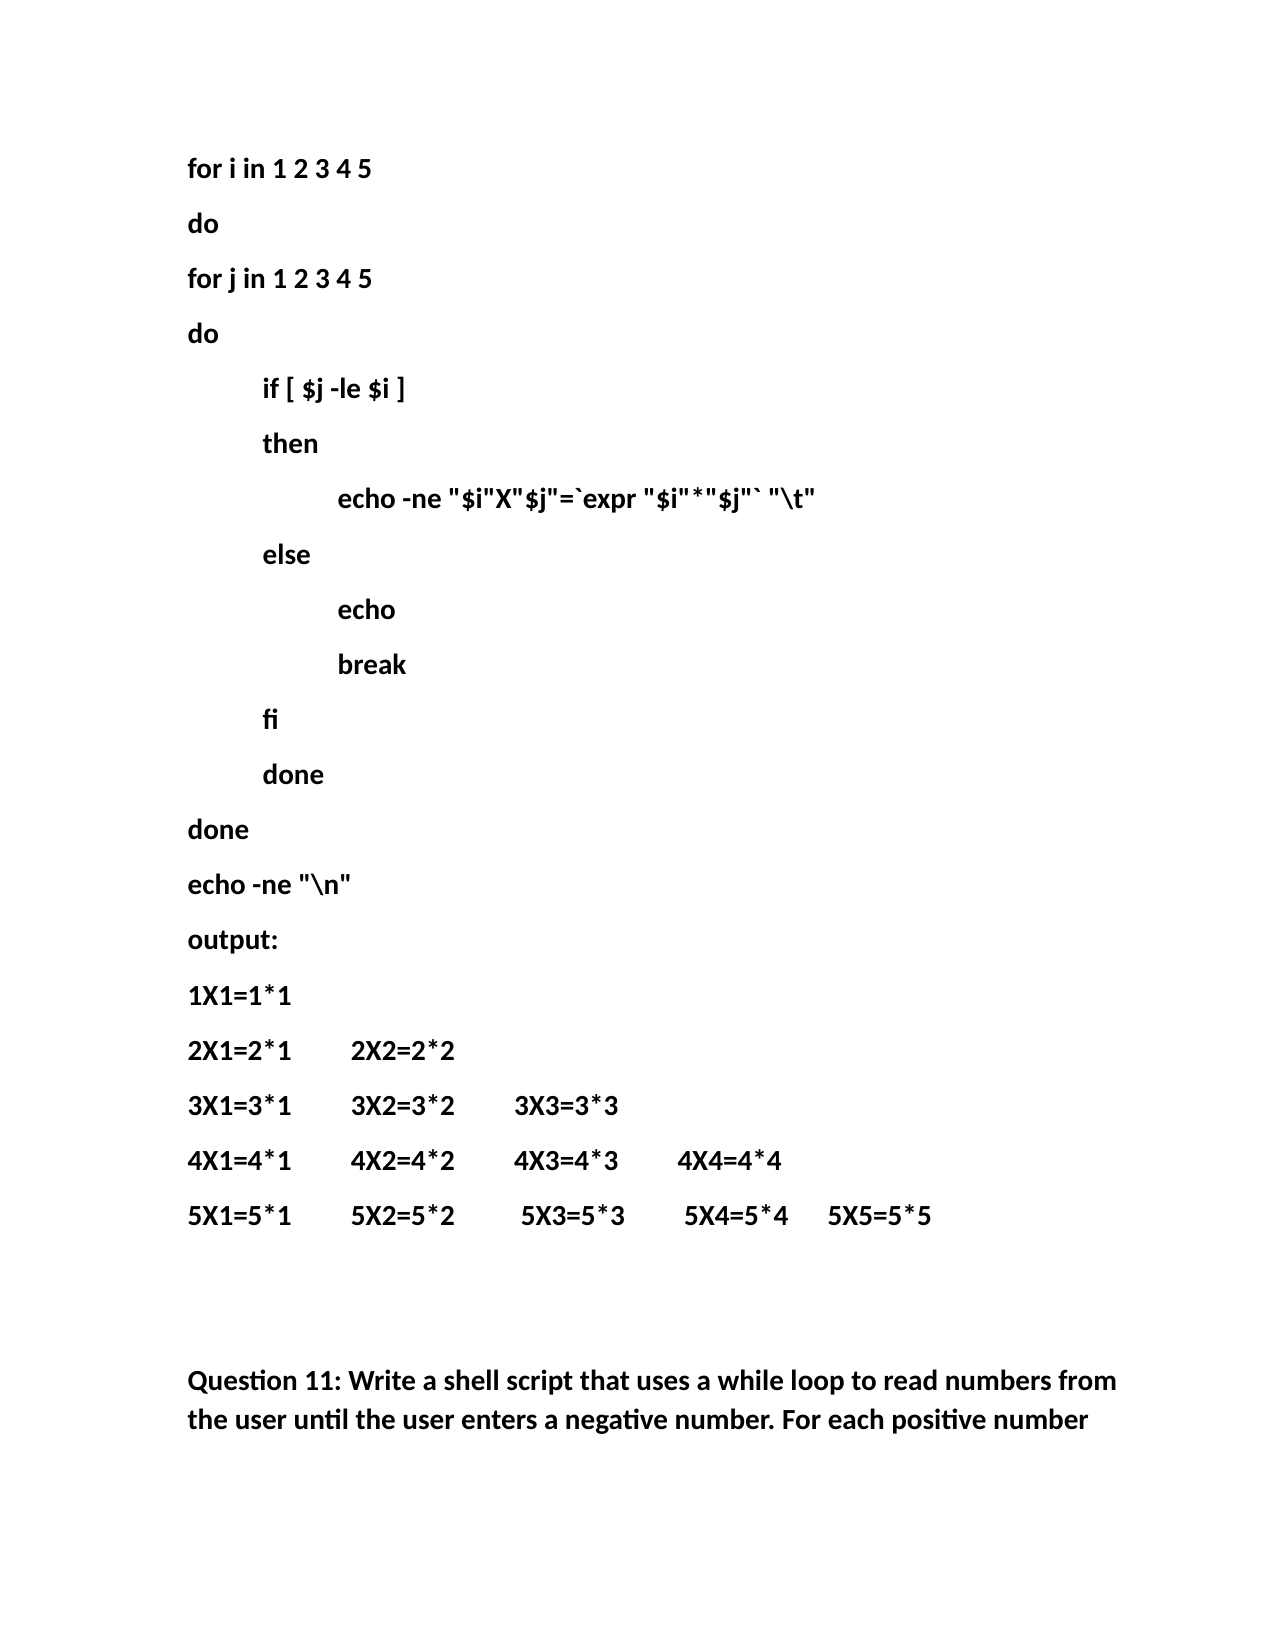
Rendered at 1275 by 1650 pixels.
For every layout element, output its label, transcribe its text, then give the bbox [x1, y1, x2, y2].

text for i in 1 2 3 4 5 [187, 150, 1125, 186]
text if [ $j -le $i ] [262, 370, 1125, 406]
text break [337, 646, 1125, 682]
text echo -ne "\n" [187, 866, 1125, 902]
text echo [337, 591, 1125, 626]
text 2X1=2*1 2X2=2*2 [187, 1032, 1125, 1067]
text for j in 1 2 3 4 5 [187, 260, 1125, 296]
text do [187, 315, 1125, 351]
text 5X1=5*1 5X2=5*2 5X3=5*3 5X4=5*4 5X5=5*5 [187, 1197, 1125, 1233]
text done [187, 811, 1125, 847]
text done [262, 756, 1125, 792]
text 4X1=4*1 4X2=4*2 4X3=4*3 4X4=4*4 [187, 1142, 1125, 1177]
text fi [262, 701, 1125, 737]
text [187, 1362, 1125, 1436]
text echo -ne "$i"X"$j"=`expr "$i"*"$j"` "\t" [337, 481, 1125, 516]
text do [187, 205, 1125, 241]
text 1X1=1*1 [187, 977, 1125, 1012]
text output: [187, 921, 1125, 957]
text then [262, 426, 1125, 461]
text else [262, 536, 1125, 571]
text 3X1=3*1 3X2=3*2 3X3=3*3 [187, 1087, 1125, 1122]
